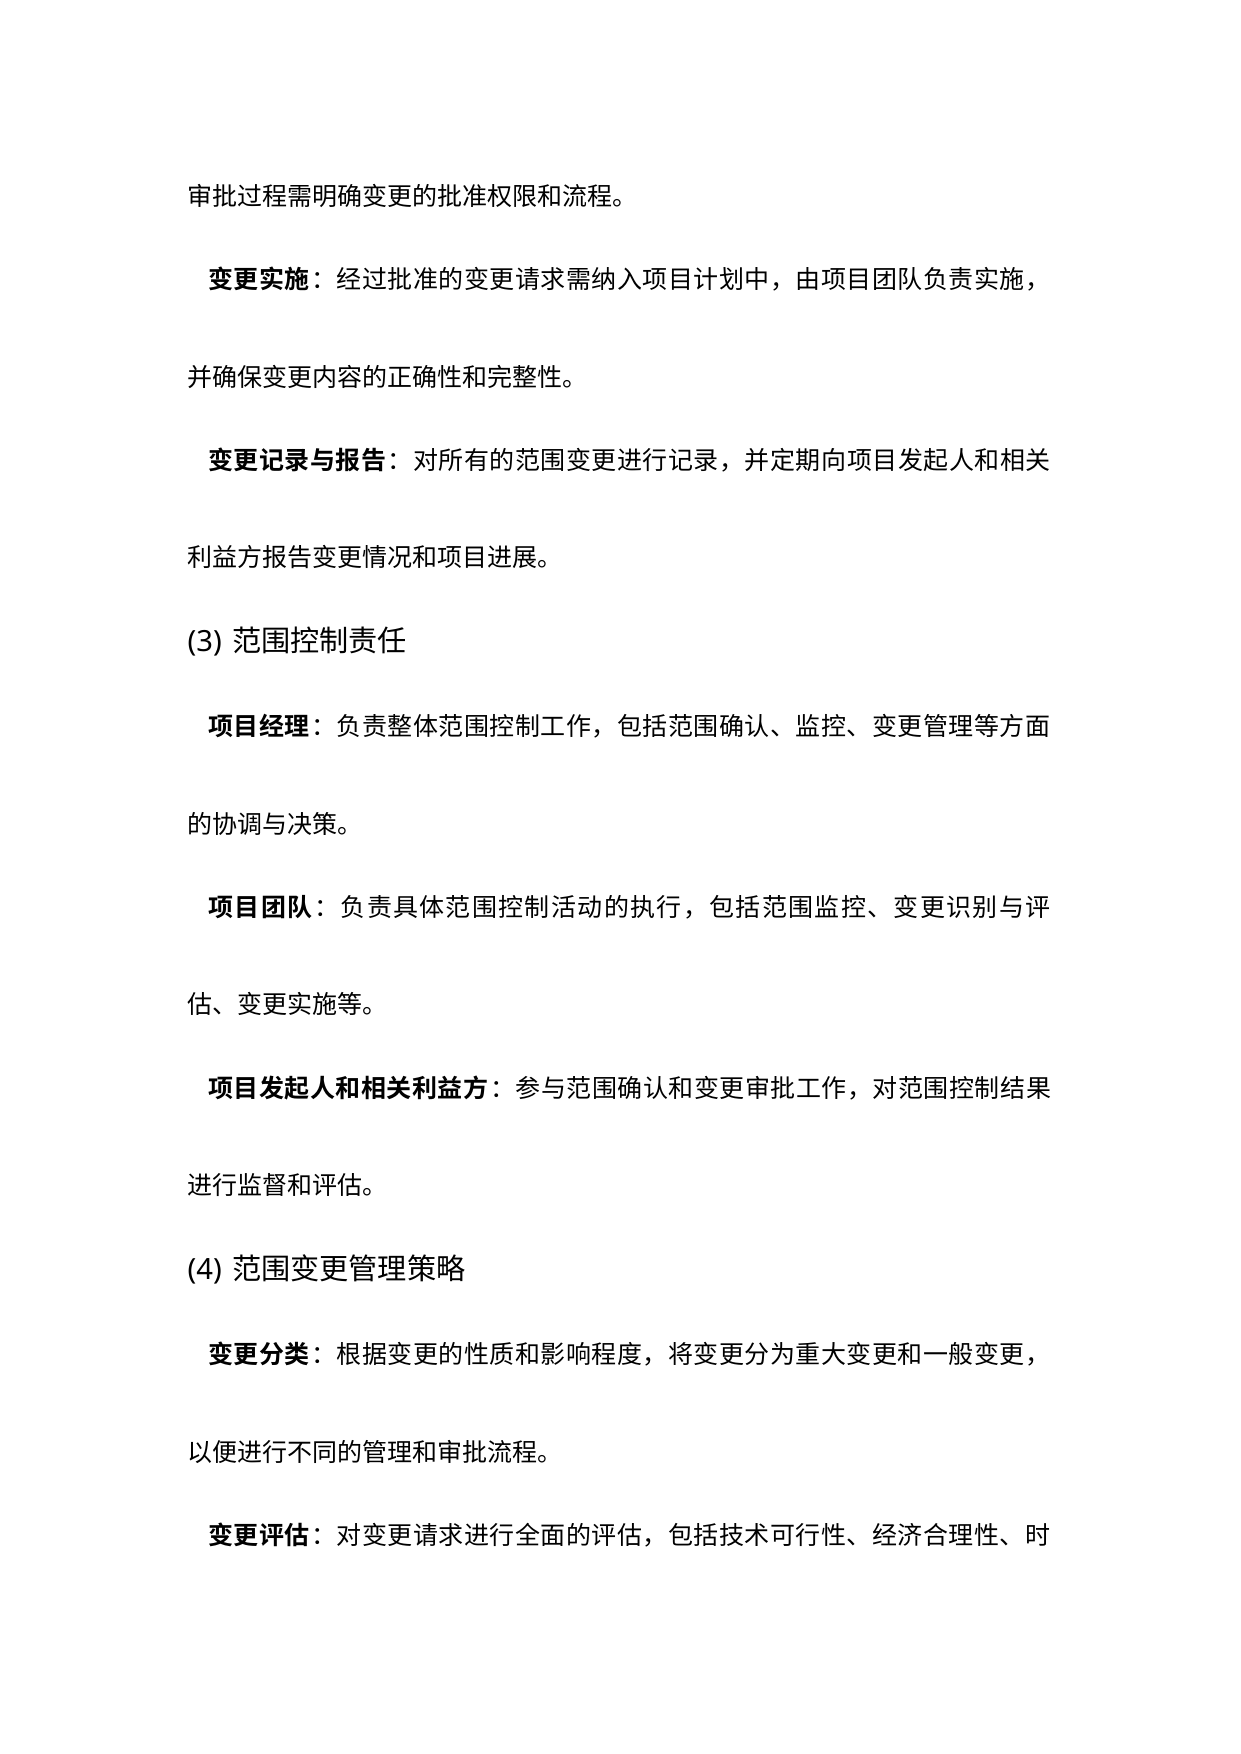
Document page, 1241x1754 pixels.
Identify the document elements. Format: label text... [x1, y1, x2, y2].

text 项目团队：负责具体范围控制活动的执行，包括范围监控、变更识别与评估、变更实施等。 [187, 873, 1053, 1036]
text 项目经理：负责整体范围控制工作，包括范围确认、监控、变更管理等方面的协调与决策。 [187, 692, 1053, 855]
list 范围变更管理策略 [187, 1234, 1053, 1299]
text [187, 162, 1053, 227]
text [187, 1501, 1053, 1566]
text 变更记录与报告：对所有的范围变更进行记录，并定期向项目发起人和相关利益方报告变更情况和项目进展。 [187, 426, 1053, 588]
text 变更分类：根据变更的性质和影响程度，将变更分为重大变更和一般变更，以便进行不同的管理和审批流程。 [187, 1321, 1053, 1483]
text 项目发起人和相关利益方：参与范围确认和变更审批工作，对范围控制结果进行监督和评估。 [187, 1054, 1053, 1216]
list 范围控制责任 [187, 606, 1053, 671]
text 变更实施：经过批准的变更请求需纳入项目计划中，由项目团队负责实施，并确保变更内容的正确性和完整性。 [187, 245, 1053, 408]
